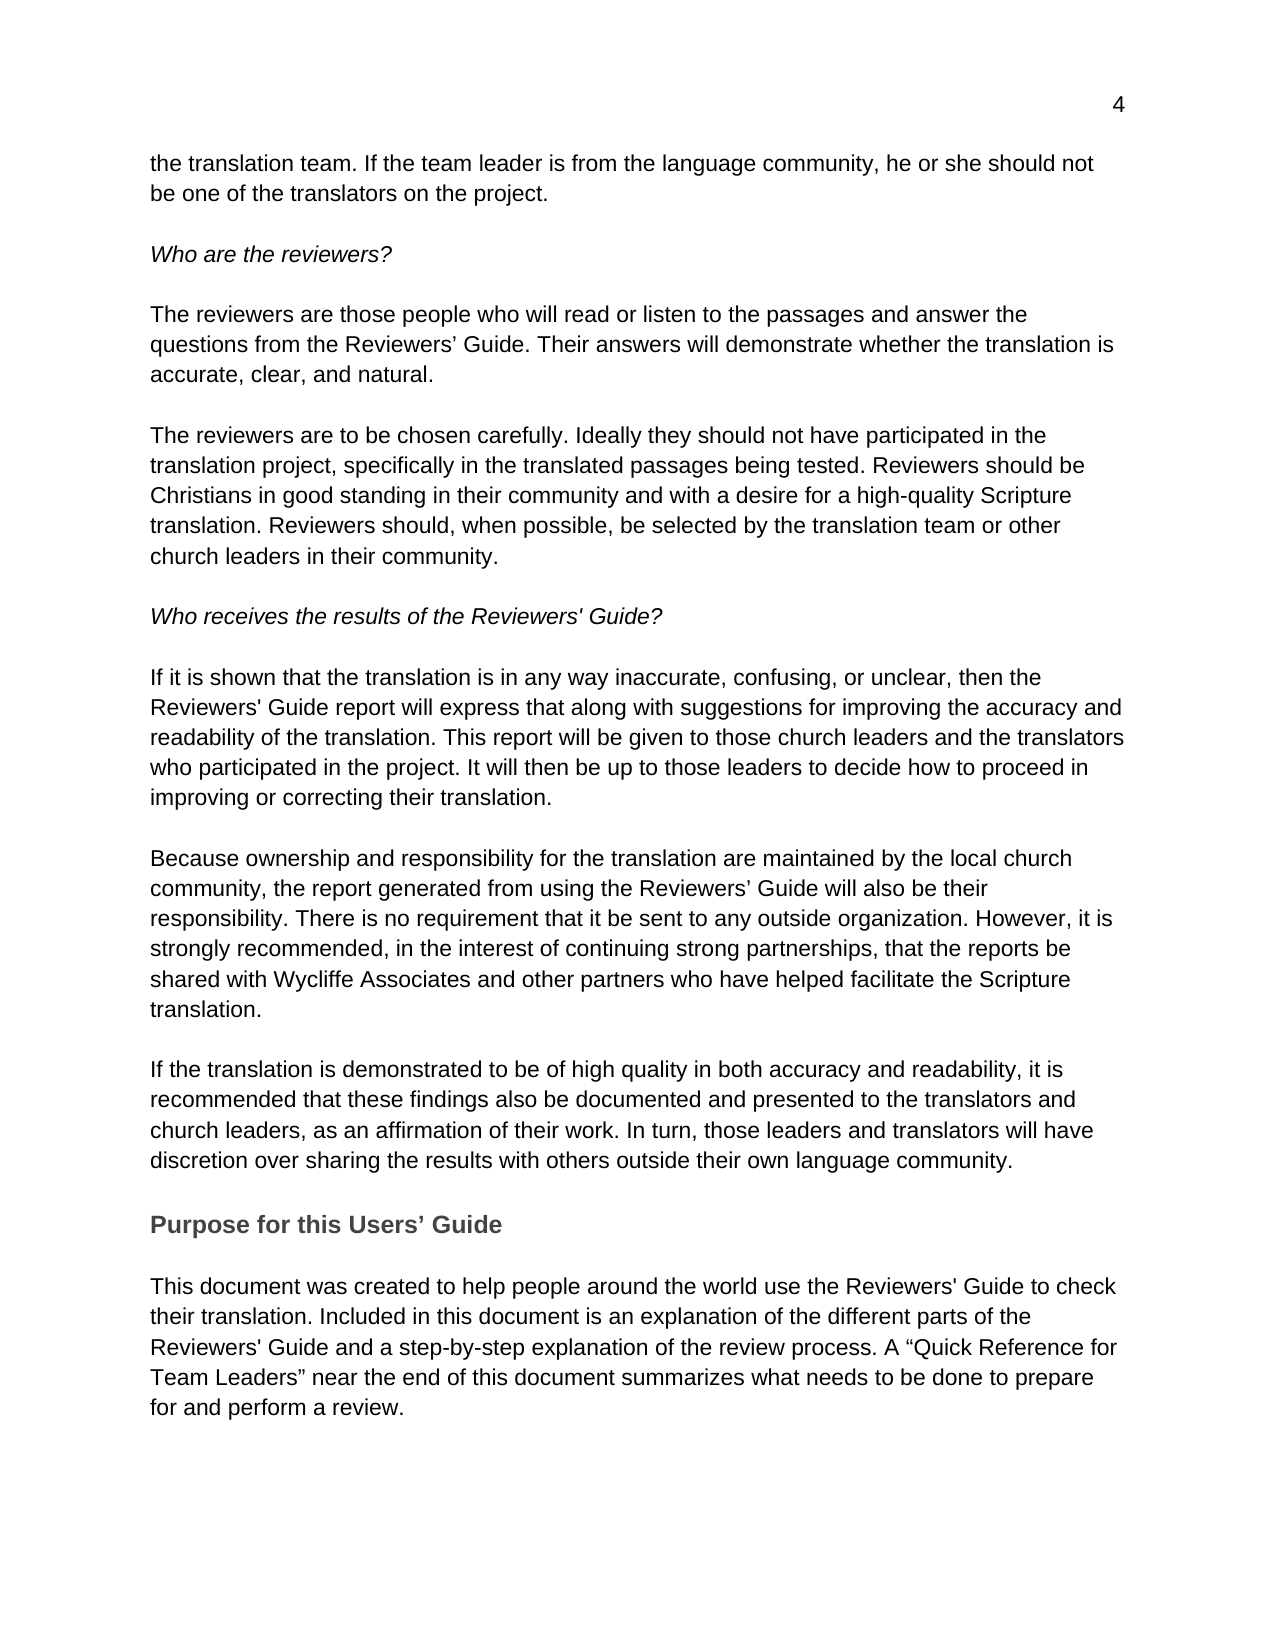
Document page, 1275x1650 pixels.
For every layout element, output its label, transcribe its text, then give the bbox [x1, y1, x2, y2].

text The reviewers are to be chosen carefully. Ideally they should not have participated in the translation project, specifically in the translated passages being tested. Reviewers should be Christians in good standing in their community and with a desire for a high-quality Scripture translation. Reviewers should, when possible, be selected by the translation team or other church leaders in their community. [150, 422, 1125, 569]
text Who receives the results of the Reviewers' Guide? [150, 603, 1125, 629]
text Because ownership and responsibility for the translation are maintained by the local church community, the report generated from using the Reviewers’ Guide will also be their responsibility. There is no requirement that it be sent to any outside organization. However, it is strongly recommended, in the interest of continuing strong partnerships, that the reports be shared with Wycliffe Associates and other partners who have helped facilitate the Scripture translation. [150, 845, 1125, 1022]
text If it is shown that the translation is in any way inaccurate, confusing, or unclear, then the Reviewers' Guide report will express that along with suggestions for improving the accuracy and readability of the translation. This report will be given to those church leaders and the translators who participated in the project. It will then be up to those leaders to decide how to proceed in improving or correcting their translation. [150, 663, 1125, 811]
text If the translation is demonstrated to be of high quality in both accuracy and readability, it is recommended that these findings also be documented and presented to the translators and church leaders, as an affirmation of their work. In turn, those leaders and translators will have discretion over sharing the results with others outside their own language community. [150, 1056, 1125, 1173]
text The reviewers are those people who will read or listen to the passages and answer the questions from the Reviewers’ Guide. Their answers will demonstrate whether the translation is accurate, clear, and natural. [150, 301, 1125, 388]
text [150, 150, 1125, 207]
text Who are the reviewers? [150, 241, 1125, 267]
text This document was created to help people around the world use the Reviewers' Guide to check their translation. Included in this document is an explanation of the different parts of the Reviewers' Guide and a step-by-step explanation of the review process. A “Quick Reference for Team Leaders” near the end of this document summarizes what needs to be done to prepare for and perform a review. [150, 1273, 1125, 1420]
subtitle Purpose for this Users’ Guide [150, 1210, 1125, 1239]
